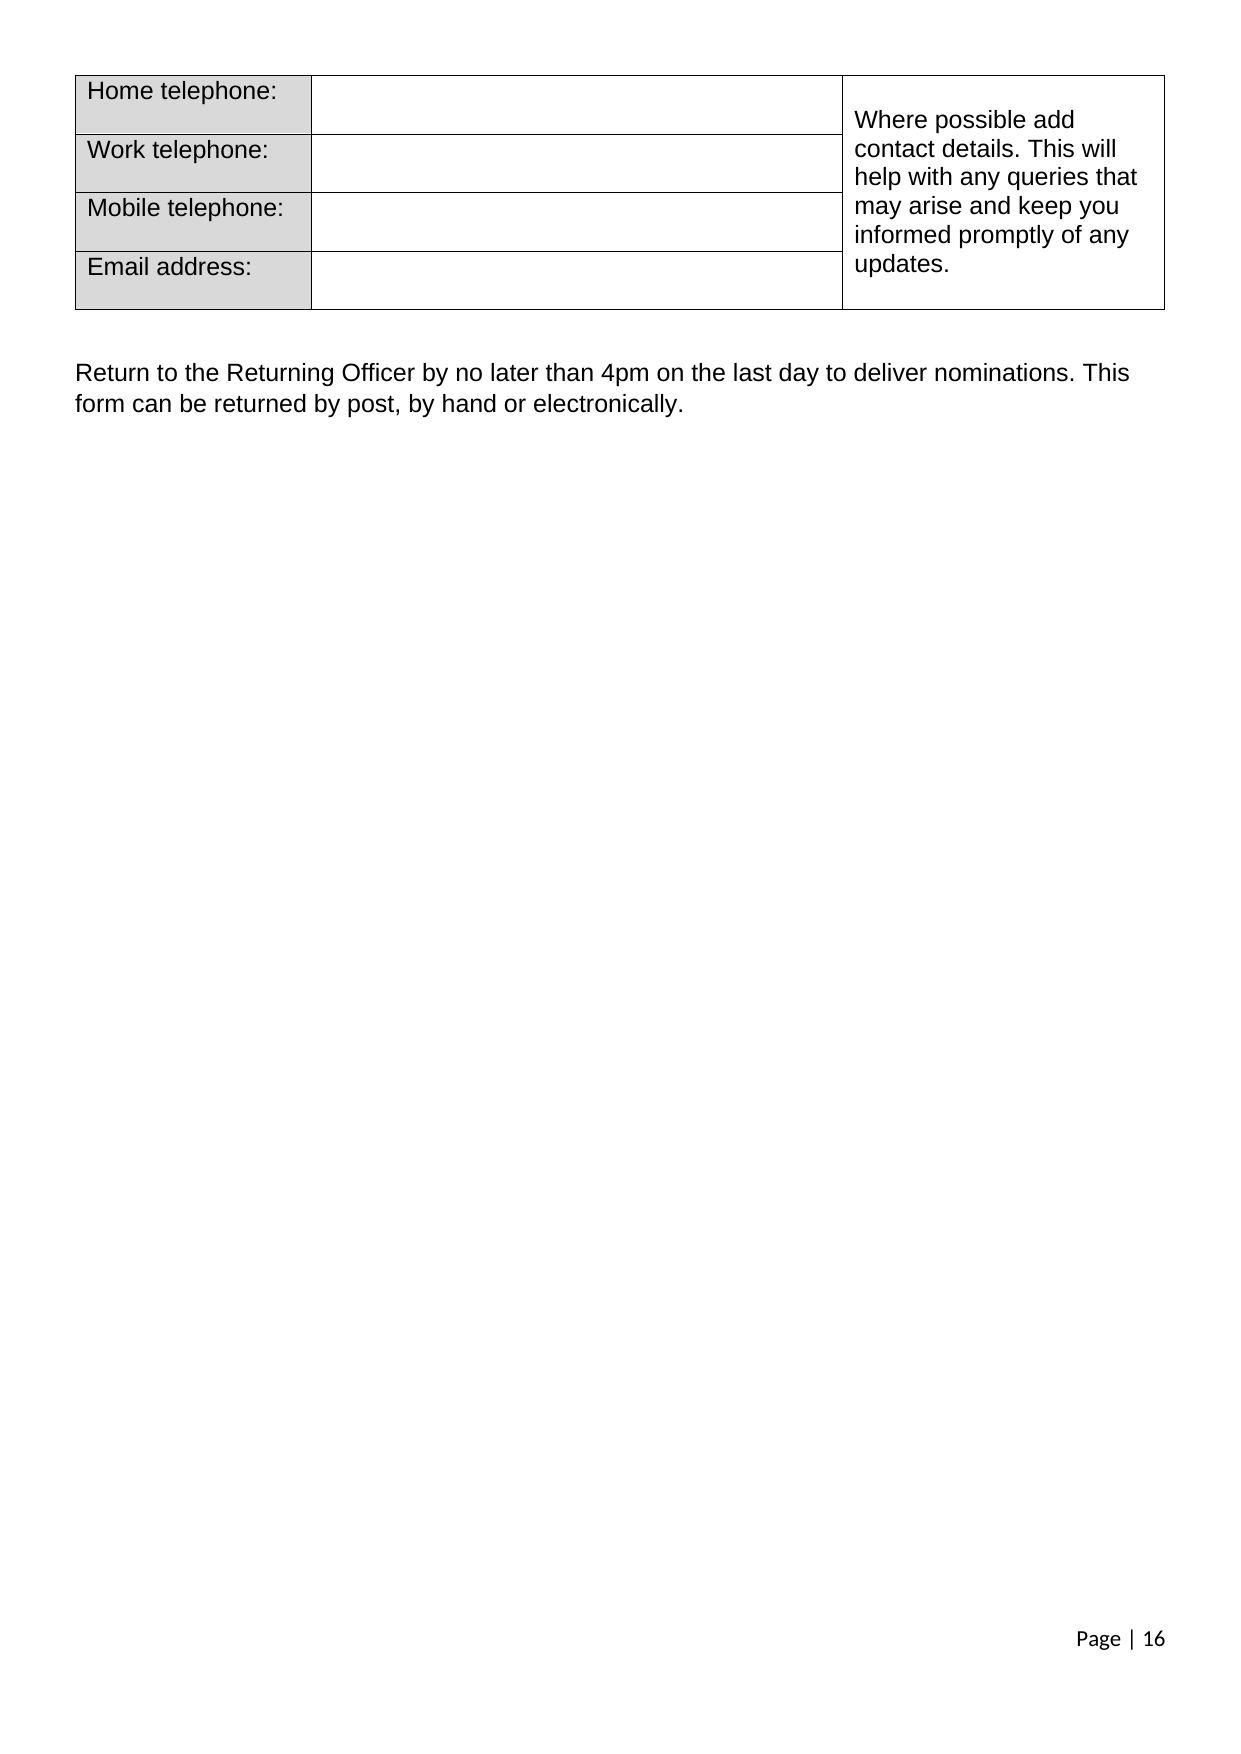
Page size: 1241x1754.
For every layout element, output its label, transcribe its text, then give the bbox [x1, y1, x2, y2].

table_cell Mobile telephone: [76, 193, 311, 251]
table_cell [312, 135, 842, 192]
table_cell Home telephone: [76, 76, 311, 133]
table_cell Email address: [76, 252, 311, 309]
table_cell Where possible add contact details. This will help with any queries that may arise and keep you informed promptly of any updates. [843, 76, 1164, 309]
table_cell [312, 193, 842, 251]
table_cell [312, 76, 842, 133]
table_cell Work telephone: [76, 135, 311, 192]
table_cell [312, 252, 842, 309]
text Return to the Returning Officer by no later than 4pm on the last day to deliver nominations. This form can be returned by post, by hand or electronically. [75, 358, 1165, 418]
